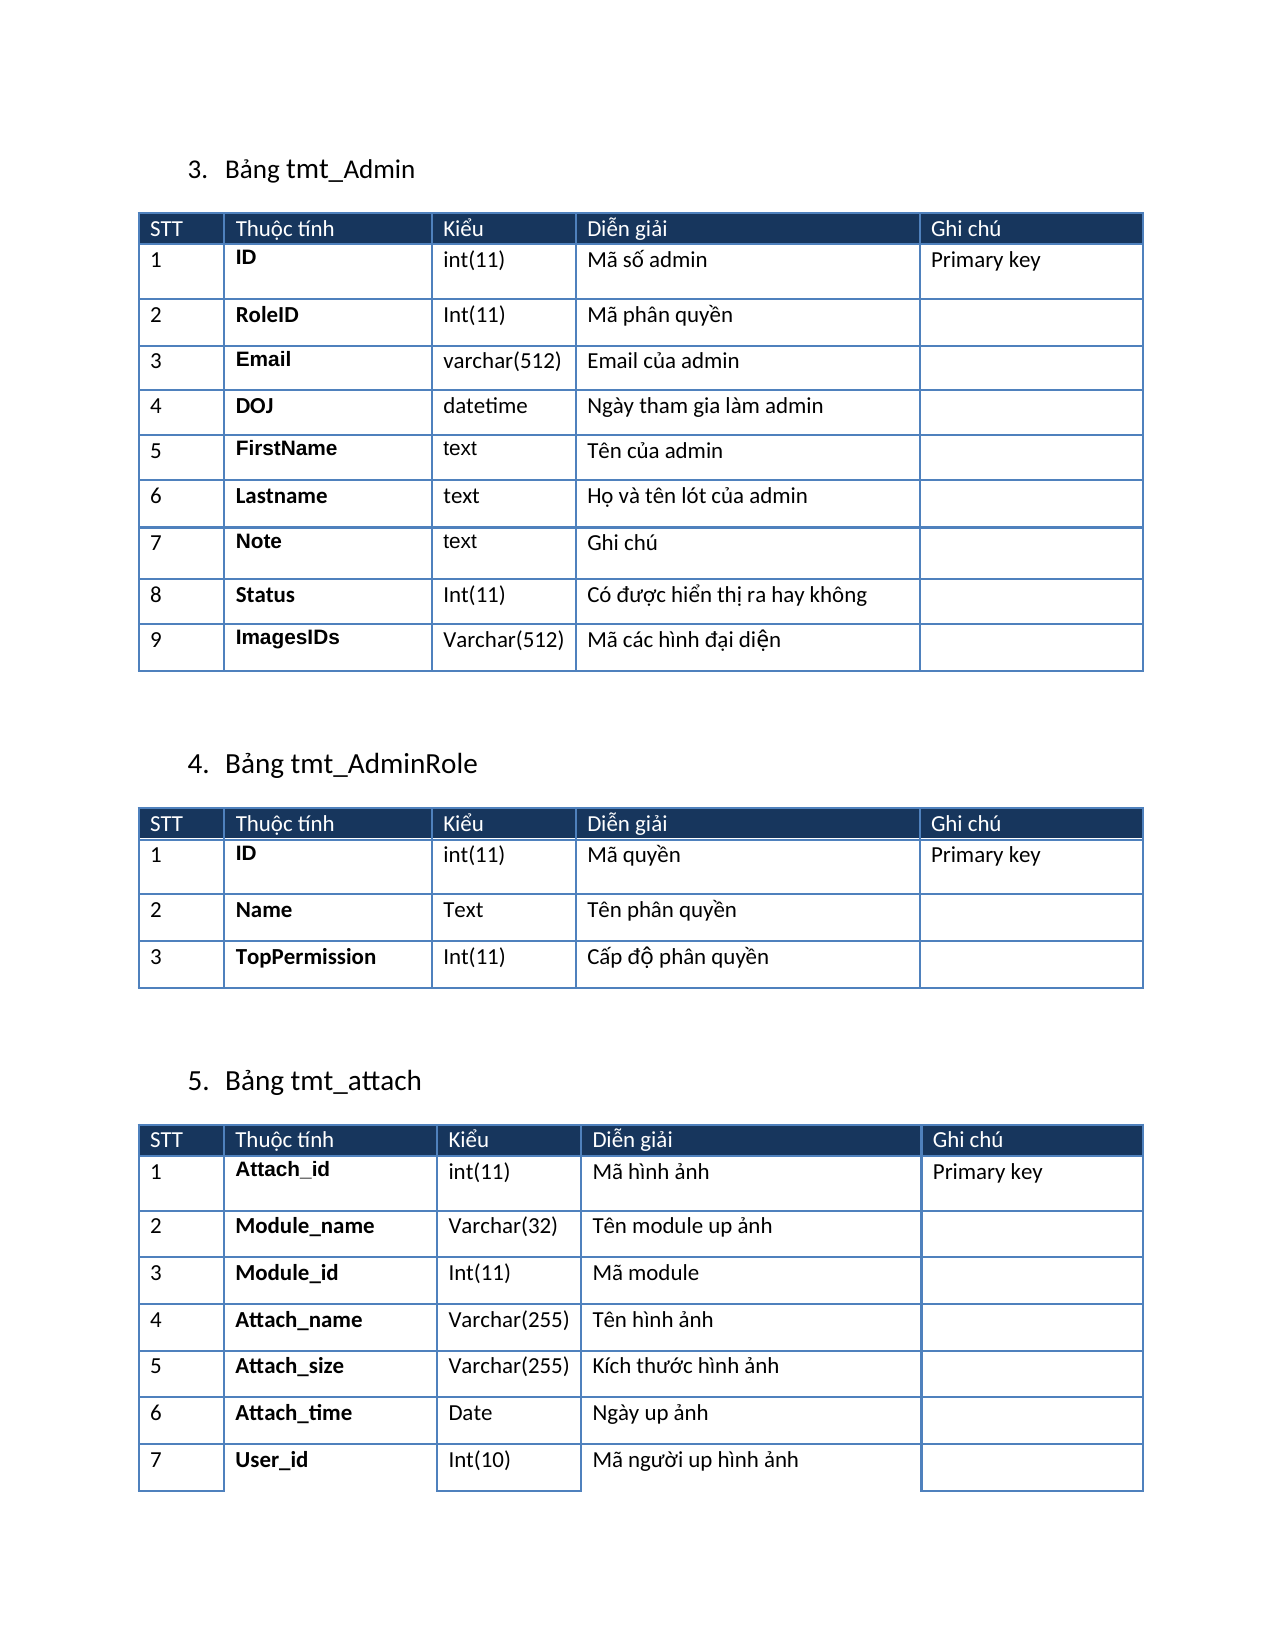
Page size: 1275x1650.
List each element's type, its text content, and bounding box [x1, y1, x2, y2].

table_cell int(11) [433, 245, 575, 298]
table_cell 1 [140, 841, 223, 893]
table_header Kiểu [433, 214, 575, 243]
table_header Diễn giải [577, 809, 919, 838]
table_cell Varchar(512) [433, 625, 575, 670]
table_cell 3 [140, 347, 223, 389]
table_cell Primary key [923, 1157, 1142, 1209]
table_cell 2 [140, 1212, 223, 1256]
table_cell Mã người up hình ảnh [582, 1445, 920, 1489]
table_cell Module_name [225, 1212, 436, 1256]
table_cell Lastname [225, 481, 431, 526]
table_cell 5 [140, 436, 223, 479]
table_cell 9 [140, 625, 223, 670]
table_cell 7 [140, 1445, 223, 1489]
table_cell datetime [433, 391, 575, 434]
table_cell Họ và tên lót của admin [577, 481, 919, 526]
table_cell Ghi chú [577, 529, 919, 578]
table_header Thuộc tính [225, 214, 431, 243]
table_cell varchar(512) [433, 347, 575, 389]
table_cell Email [225, 347, 431, 389]
table_header Ghi chú [923, 1126, 1142, 1155]
table_cell Mã quyền [577, 841, 919, 893]
list Bảng tmt_AdminRole [187, 745, 1125, 781]
table_cell Int(11) [433, 942, 575, 987]
table_cell Int(11) [433, 580, 575, 623]
list Bảng tmt_Admin [187, 150, 1125, 186]
table_cell TopPermission [225, 942, 431, 987]
table_cell [923, 1305, 1142, 1349]
table_cell [921, 580, 1142, 623]
table_cell 1 [140, 245, 223, 298]
table_cell RoleID [225, 300, 431, 344]
table_cell Int(11) [433, 300, 575, 344]
table_cell Ngày tham gia làm admin [577, 391, 919, 434]
table_cell Kích thước hình ảnh [582, 1352, 920, 1396]
table_header Thuộc tính [225, 809, 431, 838]
table_cell 2 [140, 895, 223, 940]
table_cell 6 [140, 481, 223, 526]
table_header Ghi chú [921, 809, 1142, 838]
table_header Kiểu [438, 1126, 580, 1155]
table_cell ID [225, 245, 431, 298]
table_cell [921, 300, 1142, 344]
table_cell [921, 436, 1142, 479]
table_cell [923, 1445, 1142, 1489]
list Bảng tmt_attach [187, 1062, 1125, 1097]
table_header Diễn giải [582, 1126, 920, 1155]
table_cell Có được hiển thị ra hay không [577, 580, 919, 623]
table_cell text [433, 436, 575, 479]
table_cell [921, 895, 1142, 940]
table_cell Note [225, 529, 431, 578]
table_cell Module_id [225, 1258, 436, 1303]
table_cell Date [438, 1398, 580, 1443]
table_cell [921, 942, 1142, 987]
table_cell [923, 1352, 1142, 1396]
table_cell [923, 1212, 1142, 1256]
table_header Ghi chú [921, 214, 1142, 243]
table_cell Attach_size [225, 1352, 436, 1396]
table_header STT [140, 809, 223, 838]
table_cell Int(11) [438, 1258, 580, 1303]
table_cell 1 [140, 1157, 223, 1209]
table_cell text [433, 481, 575, 526]
table_cell Varchar(32) [438, 1212, 580, 1256]
table_cell 3 [140, 942, 223, 987]
table_cell Mã các hình đại diện [577, 625, 919, 670]
table_cell Attach_name [225, 1305, 436, 1349]
table_header Thuộc tính [225, 1126, 436, 1155]
table_cell 5 [140, 1352, 223, 1396]
table_cell text [433, 529, 575, 578]
table_cell Status [225, 580, 431, 623]
table_cell Tên của admin [577, 436, 919, 479]
table_header STT [140, 1126, 223, 1155]
table_cell ID [225, 841, 431, 893]
table_cell ImagesIDs [225, 625, 431, 670]
table_cell 4 [140, 1305, 223, 1349]
table_cell Ngày up ảnh [582, 1398, 920, 1443]
table_header STT [140, 214, 223, 243]
table_cell [921, 529, 1142, 578]
table_cell DOJ [225, 391, 431, 434]
table_cell User_id [225, 1445, 436, 1489]
table_cell 2 [140, 300, 223, 344]
table_cell int(11) [433, 841, 575, 893]
table_cell 4 [140, 391, 223, 434]
table_cell 8 [140, 580, 223, 623]
table_cell 7 [140, 529, 223, 578]
table_cell [921, 391, 1142, 434]
table_cell [921, 347, 1142, 389]
table_cell 6 [140, 1398, 223, 1443]
table_cell Attach_time [225, 1398, 436, 1443]
table_cell [921, 481, 1142, 526]
table_cell Mã phân quyền [577, 300, 919, 344]
table_cell Attach_id [225, 1157, 436, 1209]
table_cell Email của admin [577, 347, 919, 389]
table_cell [923, 1258, 1142, 1303]
table_cell Mã module [582, 1258, 920, 1303]
table_cell Tên phân quyền [577, 895, 919, 940]
table_header Diễn giải [577, 214, 919, 243]
table_cell Text [433, 895, 575, 940]
table_cell Int(10) [438, 1445, 580, 1489]
table_cell Mã hình ảnh [582, 1157, 920, 1209]
table_cell 3 [140, 1258, 223, 1303]
table_cell [923, 1398, 1142, 1443]
table_header Kiểu [433, 809, 575, 838]
table_cell [921, 625, 1142, 670]
table_cell int(11) [438, 1157, 580, 1209]
table_cell FirstName [225, 436, 431, 479]
table_cell Varchar(255) [438, 1352, 580, 1396]
table_cell Name [225, 895, 431, 940]
table_cell Tên hình ảnh [582, 1305, 920, 1349]
table_cell Mã số admin [577, 245, 919, 298]
table_cell Cấp độ phân quyền [577, 942, 919, 987]
table_cell Primary key [921, 245, 1142, 298]
table_cell Tên module up ảnh [582, 1212, 920, 1256]
table_cell Varchar(255) [438, 1305, 580, 1349]
table_cell Primary key [921, 841, 1142, 893]
